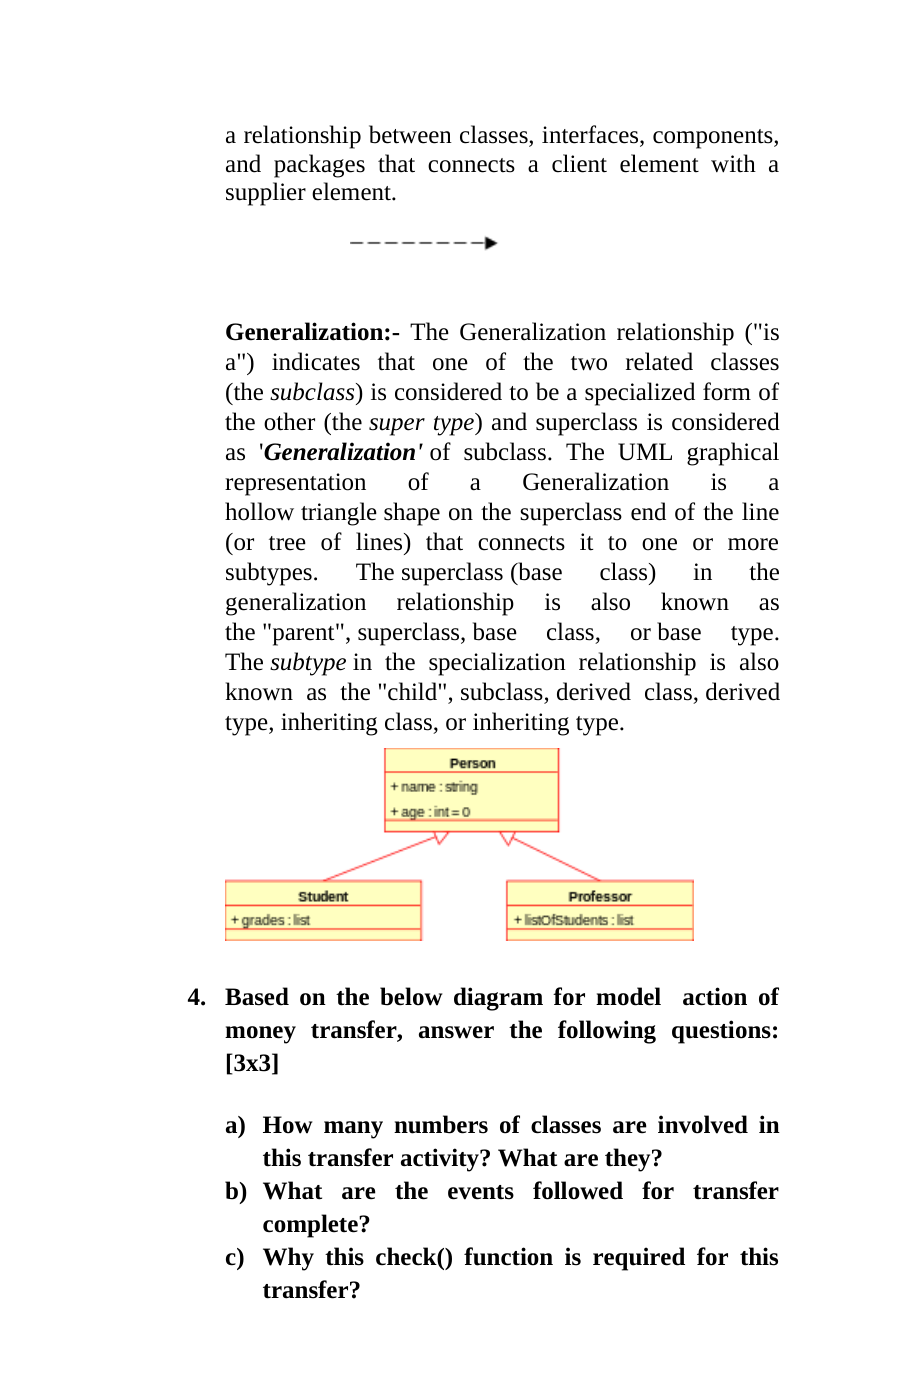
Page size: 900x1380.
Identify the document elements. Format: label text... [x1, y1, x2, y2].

picture [350, 235, 502, 256]
text Generalization:- The Generalization relationship ("is a") indicates that one of the two related classes (the subclass) is considered to be a specialized form of the other (the super type) and superclass is considered as 'Generalization' of subclass. The UML graphical representation of a Generalization is a hollow triangle shape on the superclass end of the line (or tree of lines) that connects it to one or more subtypes. The superclass (base class) in the generalization relationship is also known as the "parent", superclass, base class, or base type. The subtype in the specialization relationship is also known as the "child", subclass, derived class, derived type, inheriting class, or inheriting type. [225, 556, 780, 736]
list What are the events followed for transfer complete? [225, 1176, 780, 1238]
list How many numbers of classes are involved in this transfer activity? What are they? [225, 1110, 780, 1172]
list Based on the below diagram for model action of money transfer, answer the following questions: [3x3] [187, 982, 780, 1077]
list Why this check() function is required for this transfer? [225, 1242, 780, 1304]
picture [225, 748, 694, 941]
